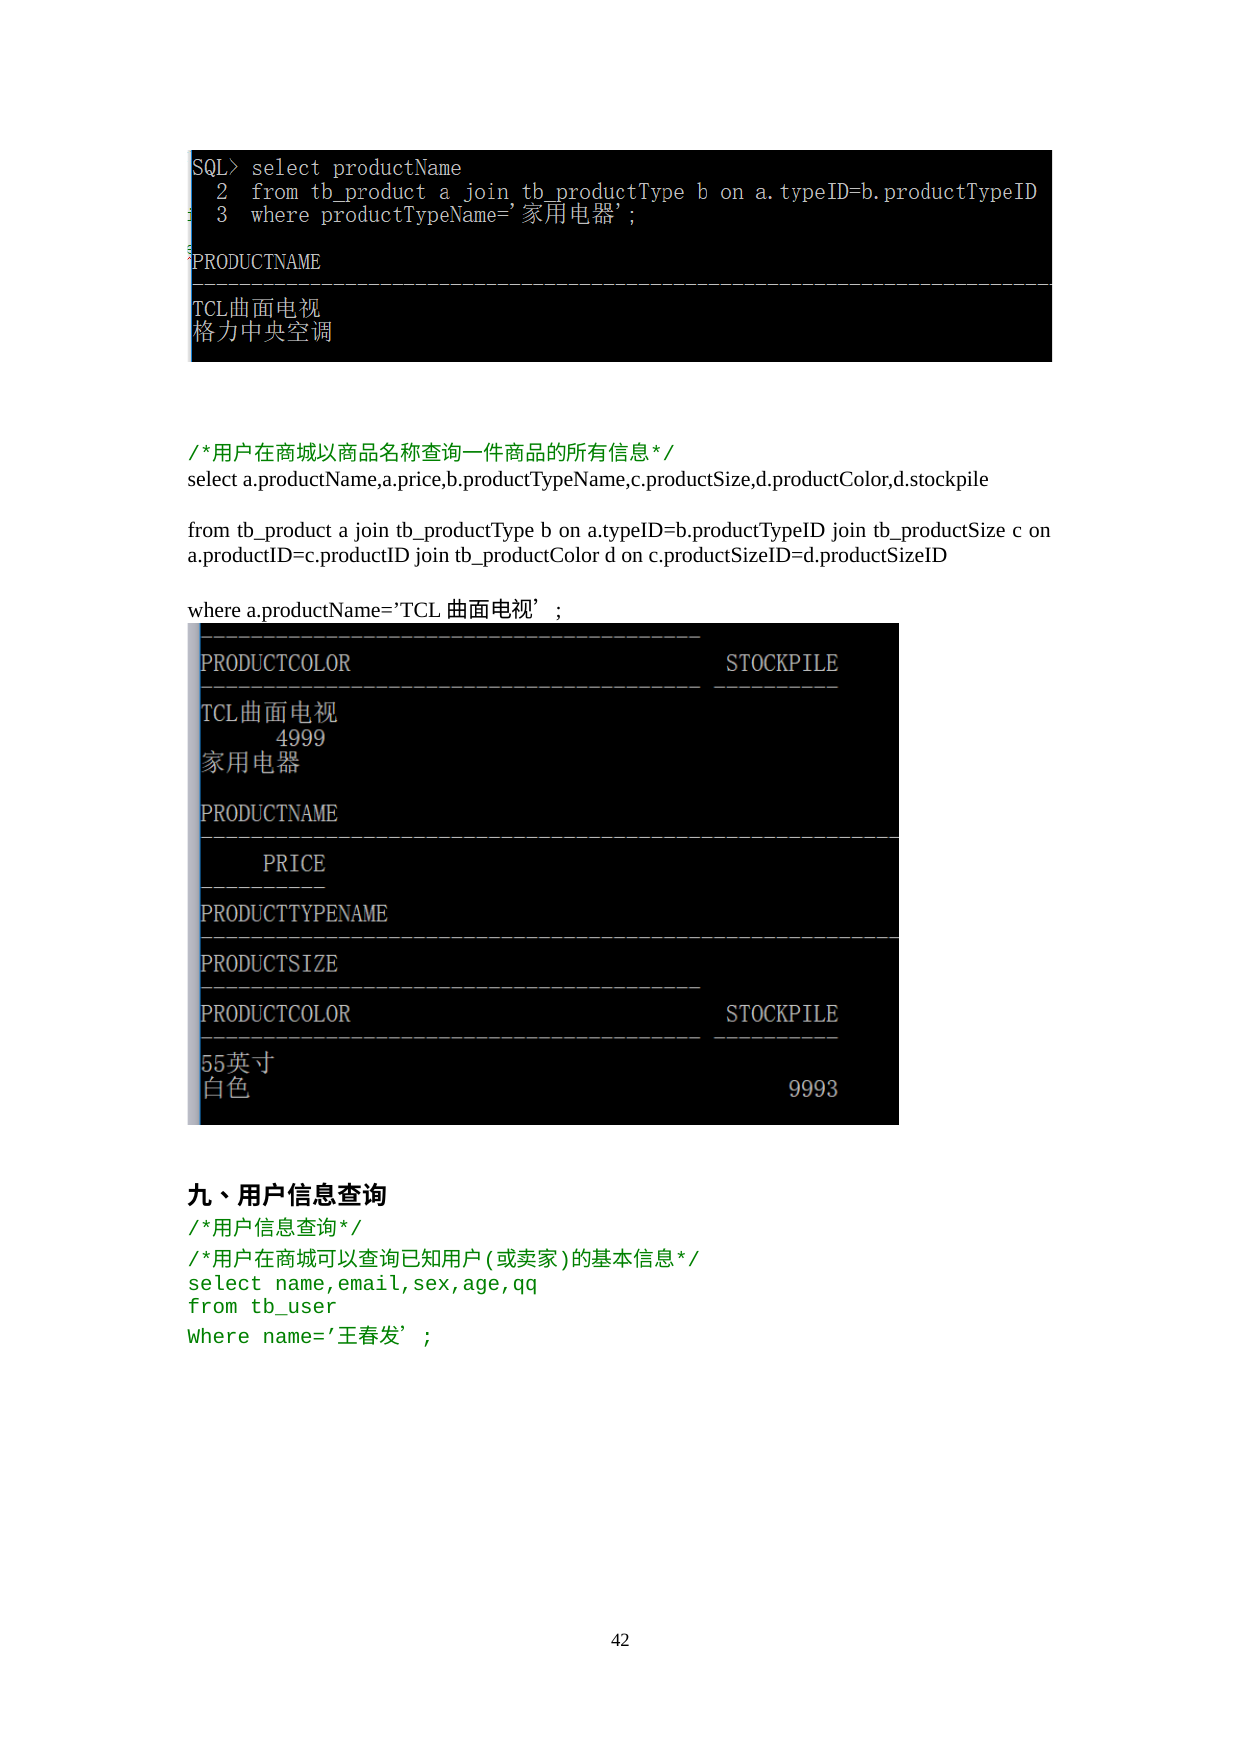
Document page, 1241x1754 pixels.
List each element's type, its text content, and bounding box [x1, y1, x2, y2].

text select a.productName,a.price,b.productTypeName,c.productSize,d.productColor,d.stockpile [187, 466, 1053, 491]
text select name,email,sex,age,qq [187, 1272, 1053, 1296]
text 九、用户信息查询 [187, 1175, 1053, 1212]
text /*用户在商城以商品名称查询一件商品的所有信息*/ [187, 436, 1053, 466]
text Where name=’王春发’; [187, 1320, 1053, 1350]
text /*用户信息查询*/ [187, 1212, 1053, 1242]
text /*用户在商城可以查询已知用户(或卖家)的基本信息*/ [187, 1242, 1053, 1272]
text from tb_product a join tb_productType b on a.typeID=b.productTypeID join tb_productSize c on a.productID=c.productID join tb_productColor d on c.productSizeID=d.productSizeID [187, 517, 1053, 567]
text from tb_user [187, 1296, 1053, 1320]
picture [187, 150, 1053, 362]
text where a.productName=’TCL曲面电视’; [187, 592, 1053, 624]
picture [187, 623, 899, 1125]
